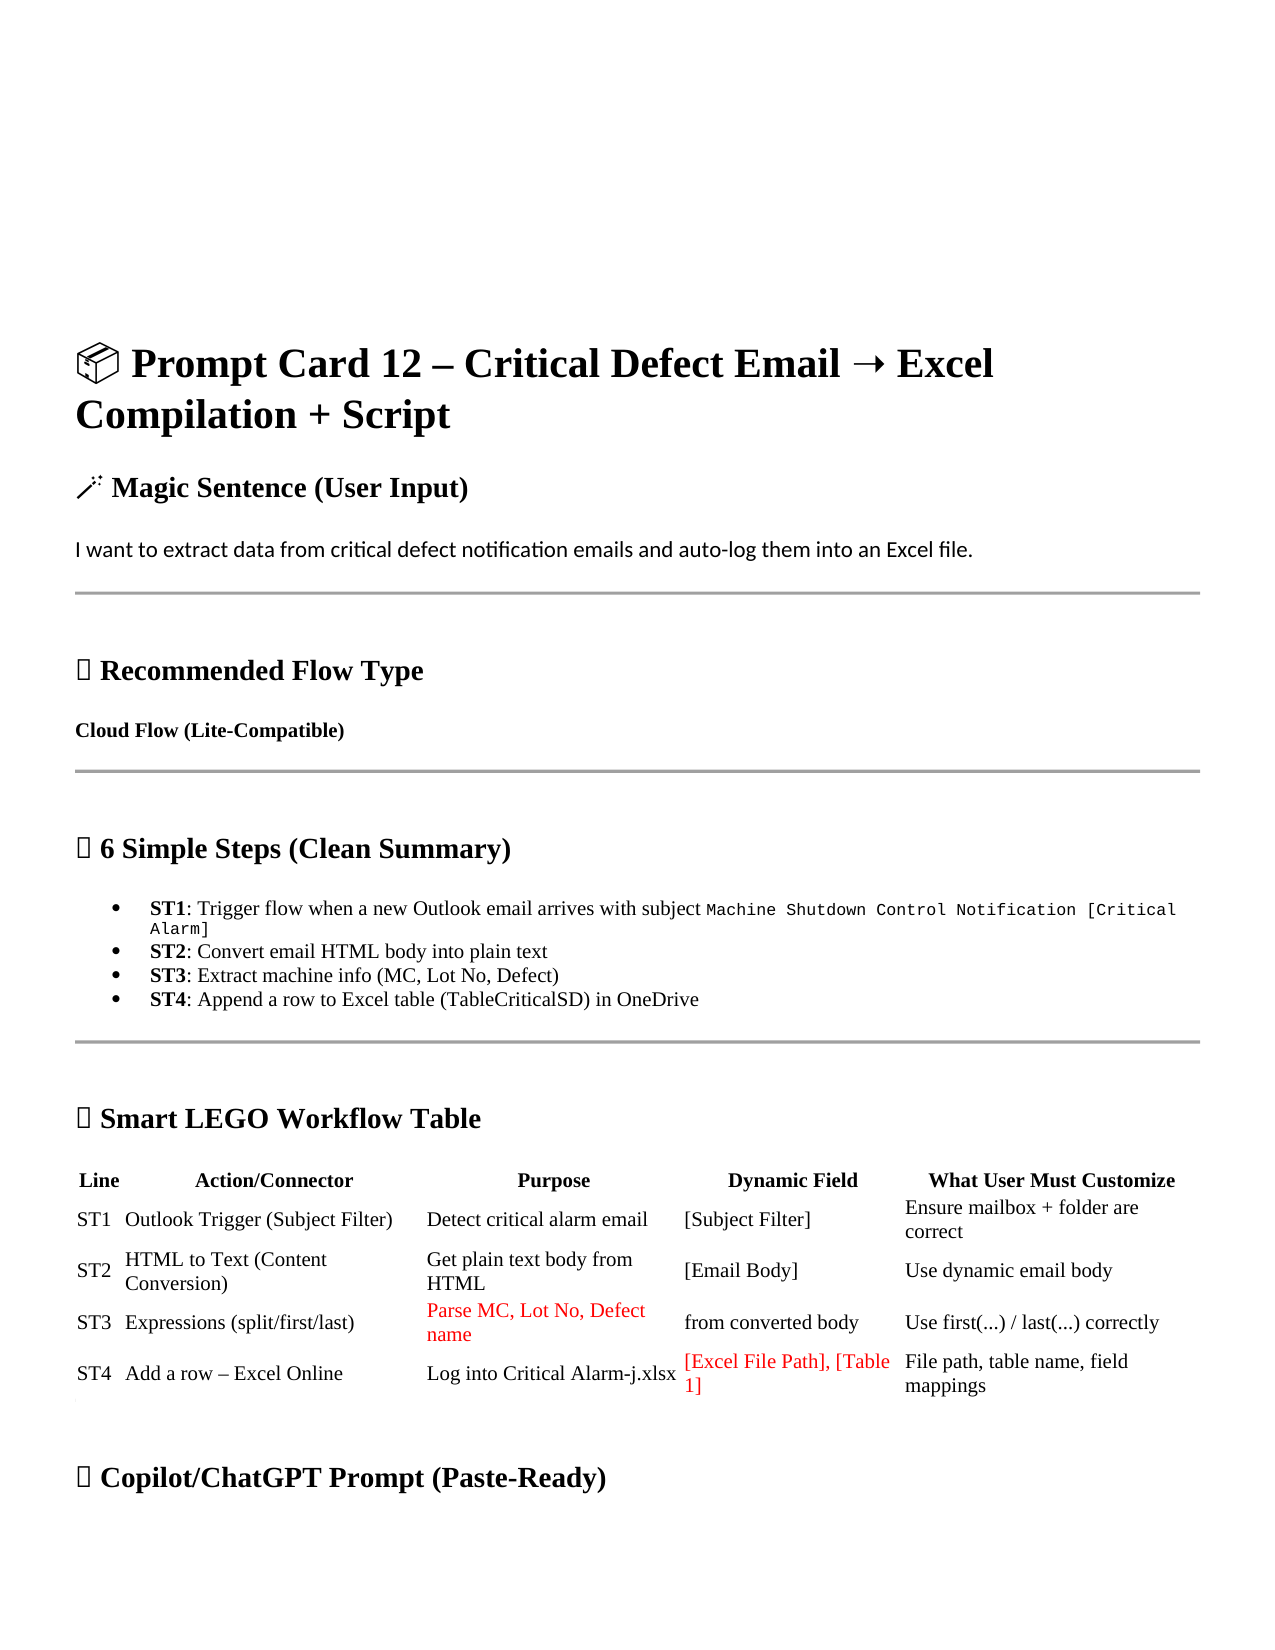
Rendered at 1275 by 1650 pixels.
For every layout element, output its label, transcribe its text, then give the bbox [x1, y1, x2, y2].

table_cell File path, table name, field mappings [903, 1348, 1200, 1399]
table_cell Use first(...) / last(...) correctly [903, 1296, 1200, 1347]
text I want to extract data from critical defect notification emails and auto-log them into an Excel file. [75, 536, 1200, 591]
table_cell [Email Body] [683, 1245, 903, 1296]
table_cell ST4 [75, 1348, 123, 1399]
text 📦 Prompt Card 12 – Critical Defect Email ➝ Excel Compilation + Script [75, 333, 1200, 437]
table_header Line [75, 1166, 123, 1194]
text 🧭 Recommended Flow Type [75, 649, 1200, 688]
table_cell ST2 [75, 1245, 123, 1296]
table_cell [Subject Filter] [683, 1194, 903, 1245]
table_cell from converted body [683, 1296, 903, 1347]
text Cloud Flow (Lite-Compatible) [75, 718, 1200, 769]
text 🪄 Magic Sentence (User Input) [75, 467, 1200, 506]
text 🔄 Smart LEGO Workflow Table [75, 1098, 1200, 1137]
table_cell [Excel File Path], [Table 1] [683, 1348, 903, 1399]
table_header Action/Connector [123, 1166, 425, 1194]
table_cell ST1 [75, 1194, 123, 1245]
table_cell Detect critical alarm email [425, 1194, 683, 1245]
list ST2: Convert email HTML body into plain text [112, 939, 1200, 963]
table_cell Add a row – Excel Online [123, 1348, 425, 1399]
table_cell Use dynamic email body [903, 1245, 1200, 1296]
list ST4: Append a row to Excel table (TableCriticalSD) in OneDrive [112, 987, 1200, 1011]
table_header Dynamic Field [683, 1166, 903, 1194]
table_header What User Must Customize [903, 1166, 1200, 1194]
table_cell Expressions (split/first/last) [123, 1296, 425, 1347]
list ST1: Trigger flow when a new Outlook email arrives with subject Machine Shutdown Control Notification [Critical Alarm] [112, 896, 1200, 939]
text 🧱 6 Simple Steps (Clean Summary) [75, 827, 1200, 867]
table_cell Parse MC, Lot No, Defect name [425, 1296, 683, 1347]
table_cell Get plain text body from HTML [425, 1245, 683, 1296]
list ST3: Extract machine info (MC, Lot No, Defect) [112, 963, 1200, 987]
table_cell Log into Critical Alarm-j.xlsx [425, 1348, 683, 1399]
table_cell Ensure mailbox + folder are correct [903, 1194, 1200, 1245]
table_cell ST3 [75, 1296, 123, 1347]
text 💬 Copilot/ChatGPT Prompt (Paste-Ready) [75, 1456, 1200, 1496]
table_cell HTML to Text (Content Conversion) [123, 1245, 425, 1296]
table_header Purpose [425, 1166, 683, 1194]
table_cell Outlook Trigger (Subject Filter) [123, 1194, 425, 1245]
